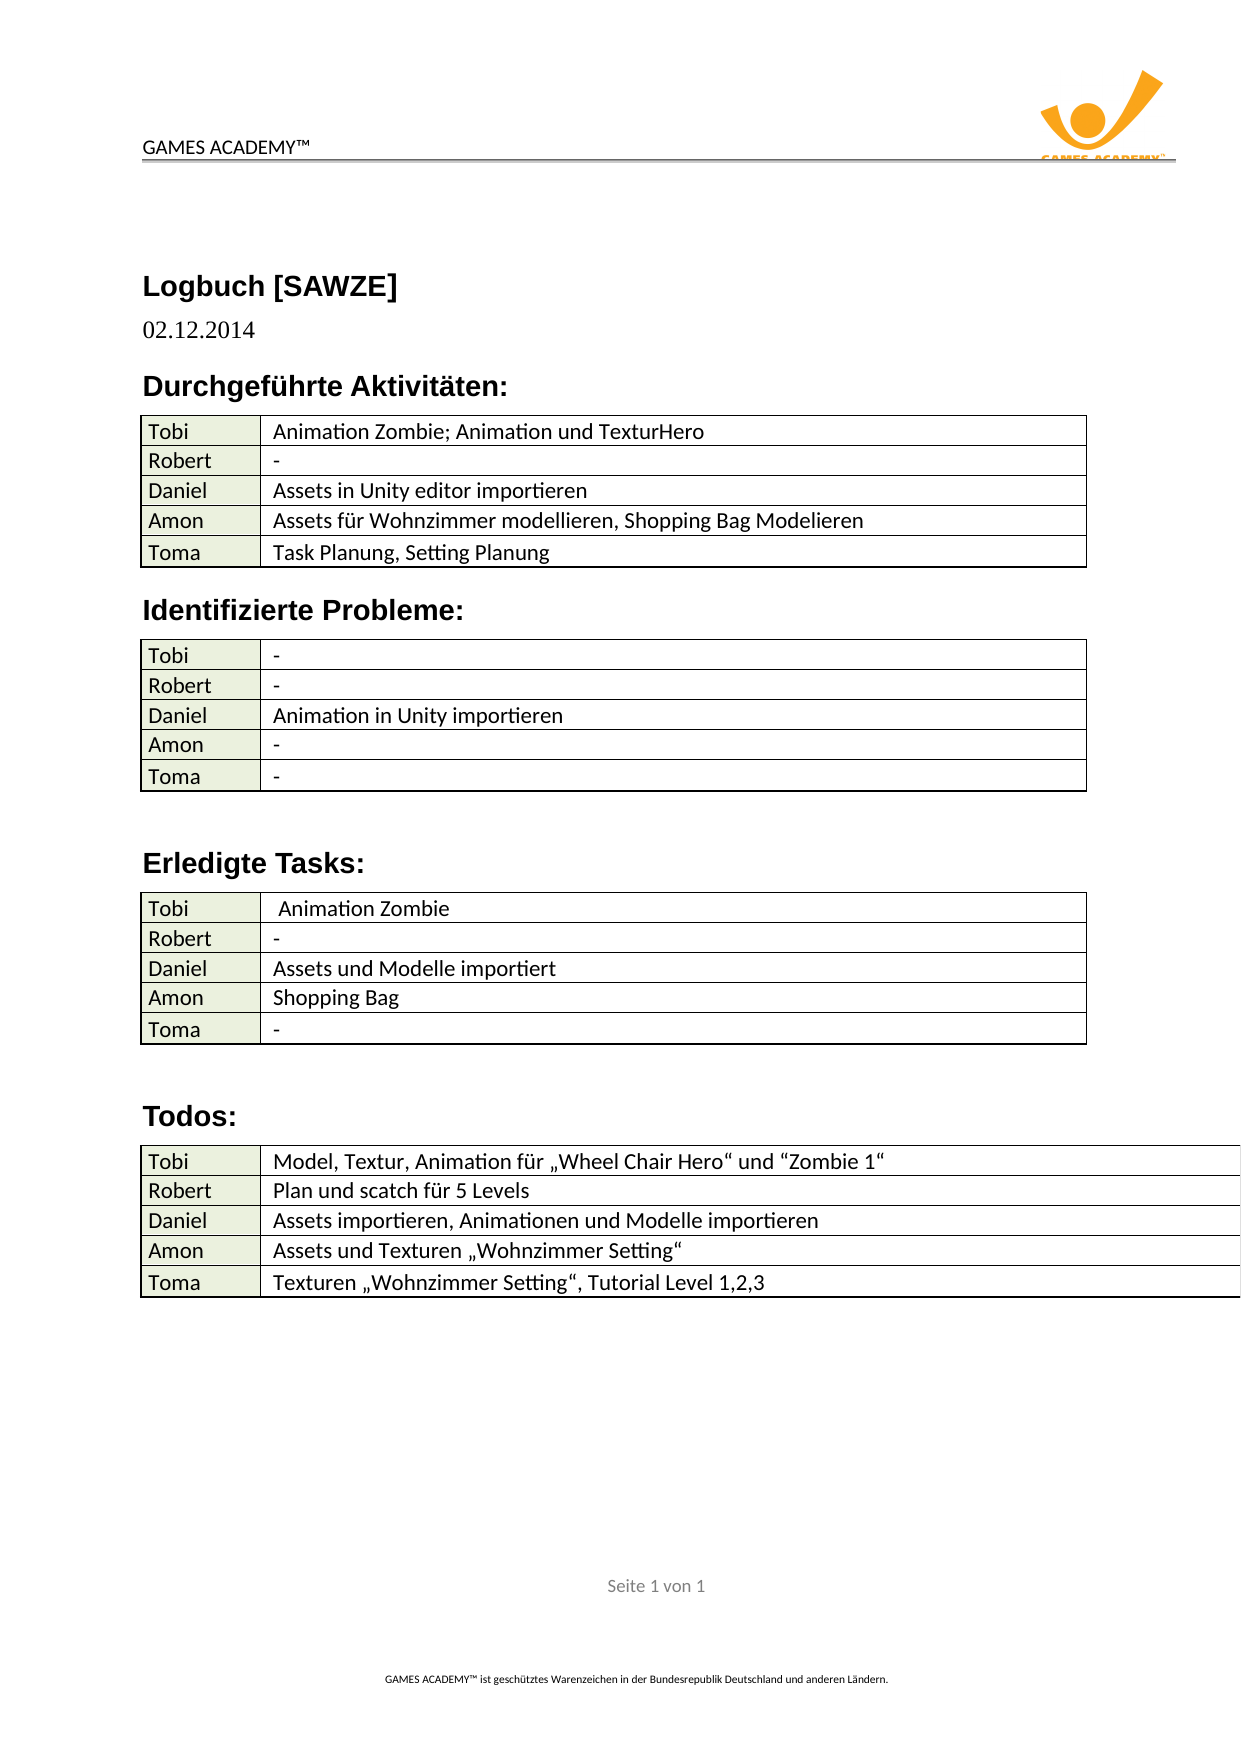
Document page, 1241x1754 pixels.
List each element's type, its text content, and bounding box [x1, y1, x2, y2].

table_header Tobi [142, 893, 260, 922]
table_cell Assets und Texturen „Wohnzimmer Setting“ [261, 1236, 1087, 1264]
table_cell Task Planung, Setting Planung [261, 536, 1086, 566]
table_cell - [261, 446, 1086, 475]
table_cell - [261, 670, 1086, 699]
table_cell Assets für Wohnzimmer modellieren, Shopping Bag Modelieren [261, 506, 1086, 534]
table_cell Daniel [142, 1206, 260, 1234]
table_cell Amon [142, 506, 260, 534]
table_cell [1087, 1266, 1240, 1296]
subtitle Logbuch [SAWZE] [142, 267, 1169, 303]
table_cell Assets und Modelle importiert [261, 953, 1086, 982]
subtitle Identifizierte Probleme: [142, 593, 1169, 627]
table_cell Daniel [142, 700, 260, 729]
text 02.12.2014 [142, 315, 1169, 344]
table_cell Toma [142, 760, 260, 790]
table_cell Daniel [142, 476, 260, 504]
table_header Animation Zombie; Animation und TexturHero [261, 416, 1086, 445]
table_header [1087, 1146, 1240, 1175]
table_cell Animation in Unity importieren [261, 700, 1086, 729]
table_header Tobi [142, 640, 260, 669]
table_cell Robert [142, 446, 260, 475]
table_cell Texturen „Wohnzimmer Setting“, Tutorial Level 1,2,3 [261, 1266, 1087, 1296]
table_cell Toma [142, 1013, 260, 1043]
table_cell Amon [142, 730, 260, 759]
table_header Animation Zombie [261, 893, 1086, 922]
table_cell [1087, 1236, 1240, 1264]
table_cell [1087, 1206, 1240, 1234]
table_cell Daniel [142, 953, 260, 982]
subtitle Erledigte Tasks: [142, 846, 1169, 879]
table_cell Robert [142, 1176, 260, 1205]
table_cell Assets importieren, Animationen und Modelle importieren [261, 1206, 1087, 1234]
table_header Tobi [142, 416, 260, 445]
table_cell Amon [142, 1236, 260, 1264]
table_cell - [261, 1013, 1086, 1043]
table_cell Toma [142, 536, 260, 566]
table_cell Plan und scatch für 5 Levels [261, 1176, 1087, 1205]
table_cell Assets in Unity editor importieren [261, 476, 1086, 504]
table_cell Robert [142, 923, 260, 952]
table_header - [261, 640, 1086, 669]
table_cell Toma [142, 1266, 260, 1296]
table_cell Robert [142, 670, 260, 699]
table_header Model, Textur, Animation für „Wheel Chair Hero“ und “Zombie 1“ [261, 1146, 1087, 1175]
table_cell - [261, 730, 1086, 759]
table_cell - [261, 760, 1086, 790]
picture [142, 70, 1176, 163]
table_header Tobi [142, 1146, 260, 1175]
table_cell Amon [142, 983, 260, 1012]
table_cell - [261, 923, 1086, 952]
subtitle Todos: [142, 1099, 1169, 1132]
table_cell [1087, 1176, 1240, 1205]
table_cell Shopping Bag [261, 983, 1086, 1012]
subtitle Durchgeführte Aktivitäten: [142, 369, 1169, 402]
